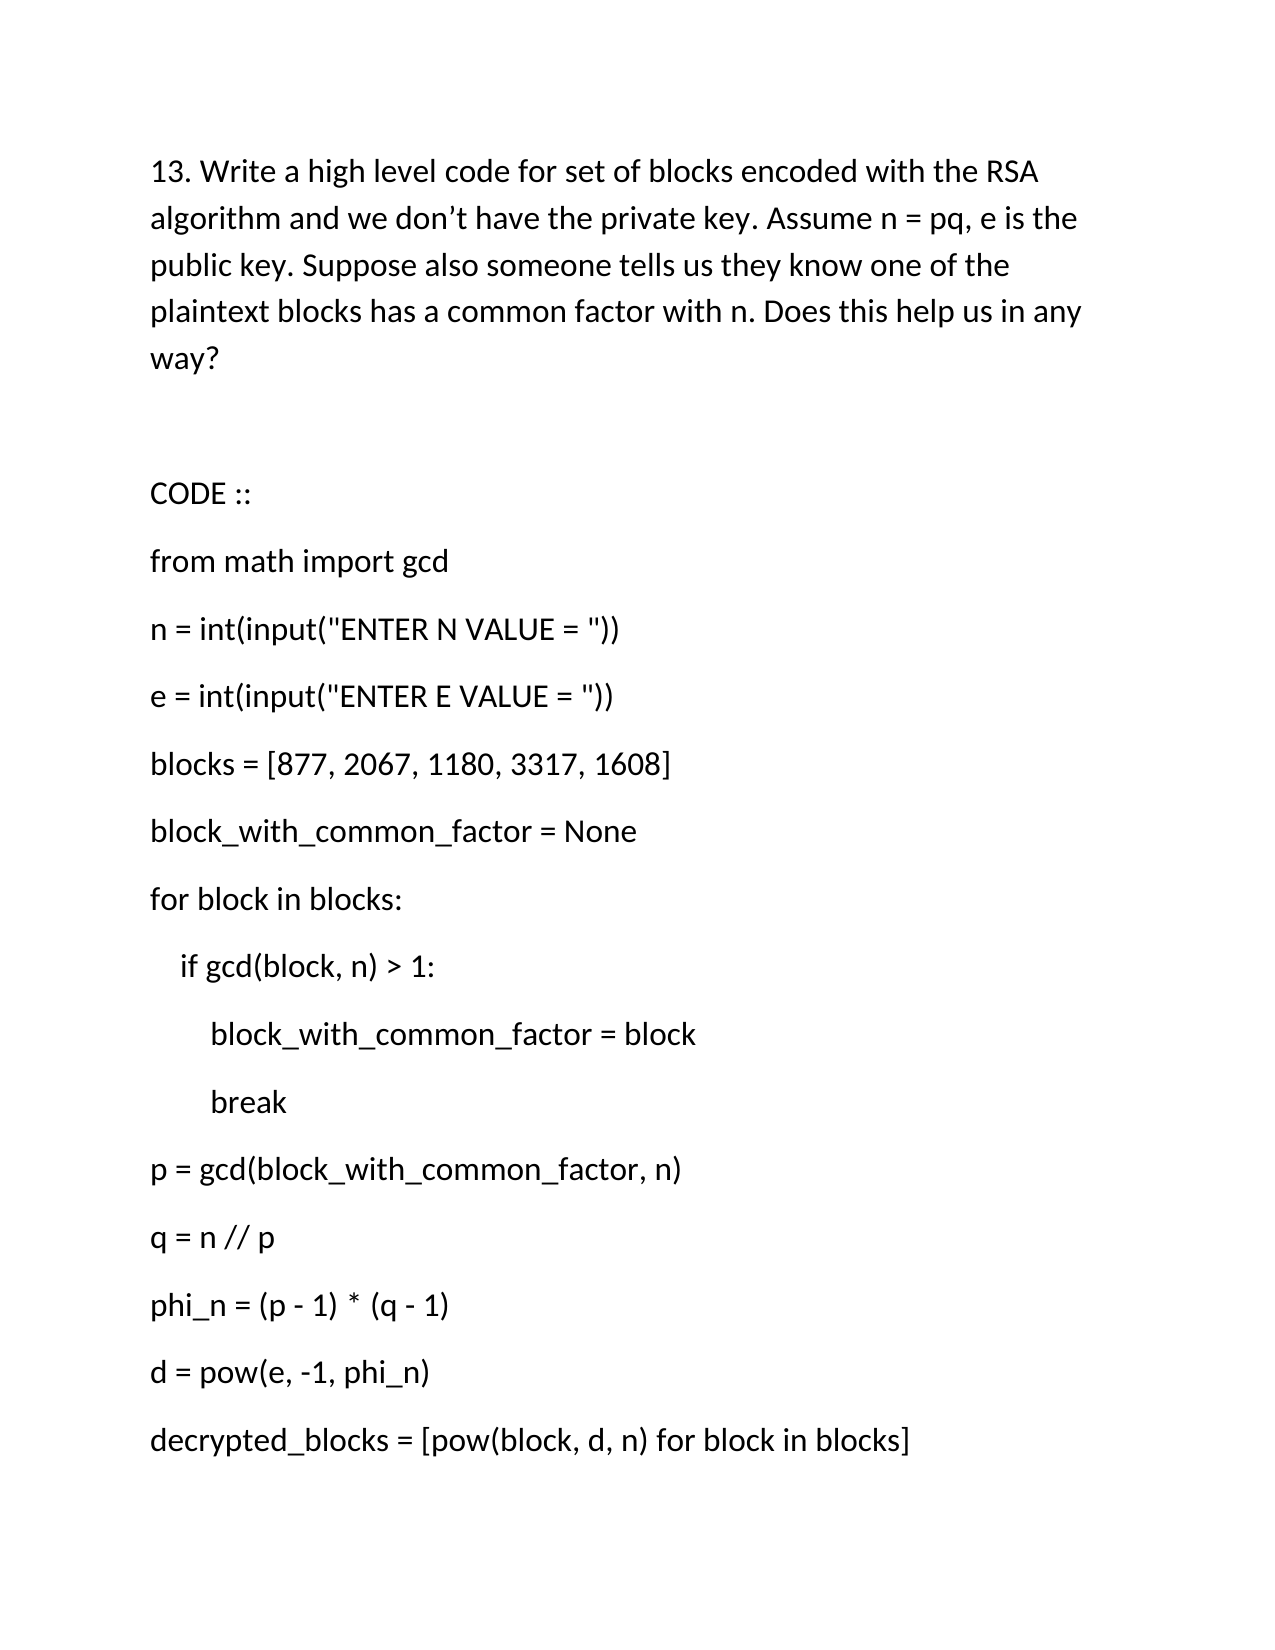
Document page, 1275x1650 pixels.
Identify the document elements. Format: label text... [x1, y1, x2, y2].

text block_with_common_factor = block [150, 1013, 1125, 1054]
text break [150, 1081, 1125, 1121]
text decrypted_blocks = [pow(block, d, n) for block in blocks] [150, 1419, 1125, 1459]
text for block in blocks: [150, 878, 1125, 919]
text if gcd(block, n) > 1: [150, 946, 1125, 986]
text n = int(input("ENTER N VALUE = ")) [150, 607, 1125, 648]
text phi_n = (p - 1) * (q - 1) [150, 1283, 1125, 1324]
text from math import gcd [150, 540, 1125, 581]
text e = int(input("ENTER E VALUE = ")) [150, 675, 1125, 716]
text blocks = [877, 2067, 1180, 3317, 1608] [150, 743, 1125, 783]
text q = n // p [150, 1216, 1125, 1257]
text CODE :: [150, 472, 1125, 513]
text block_with_common_factor = None [150, 810, 1125, 851]
text d = pow(e, -1, phi_n) [150, 1351, 1125, 1392]
text 13. Write a high level code for set of blocks encoded with the RSA algorithm and we don’t have the private key. Assume n = pq, e is the public key. Suppose also someone tells us they know one of the plaintext blocks has a common factor with n. Does this help us in any way? [150, 150, 1125, 378]
text p = gcd(block_with_common_factor, n) [150, 1148, 1125, 1189]
